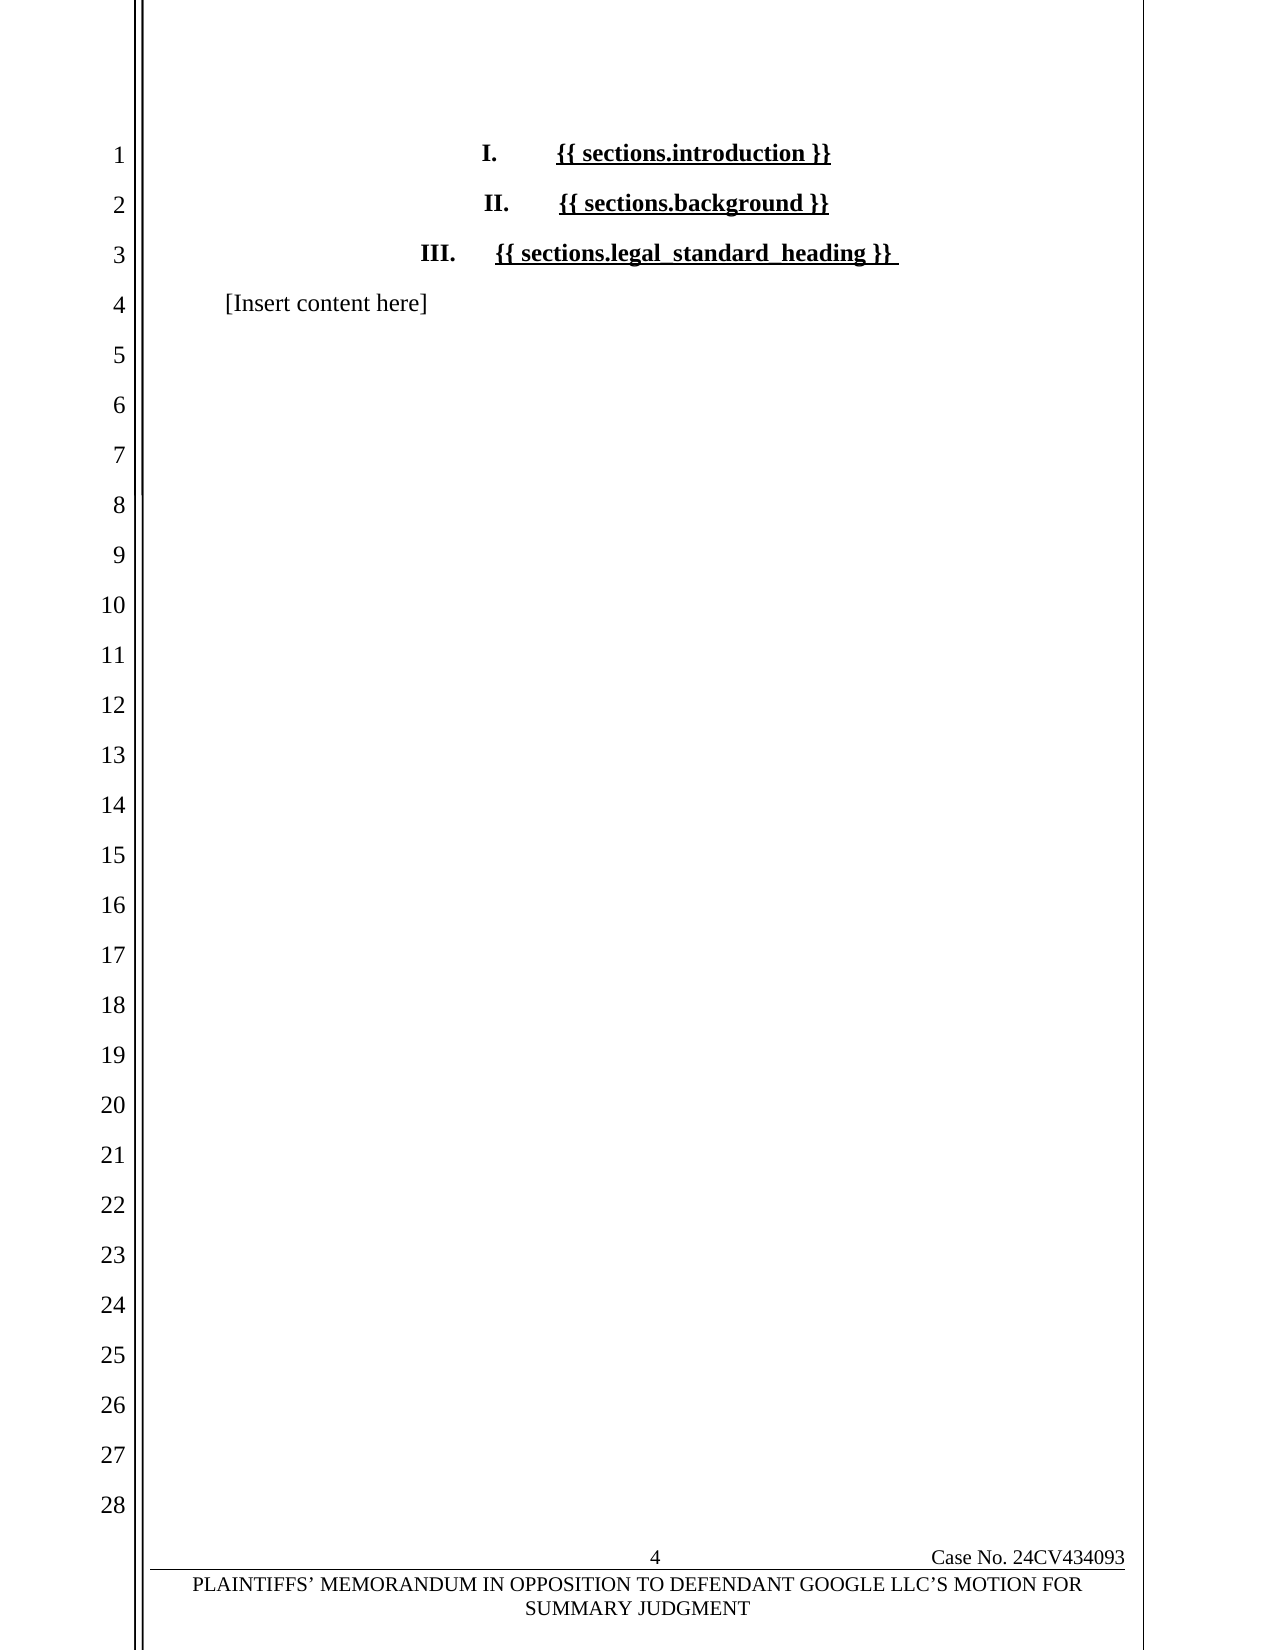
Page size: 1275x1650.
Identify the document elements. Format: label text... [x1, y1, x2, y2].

subtitle {{ sections.background }} [187, 172, 1125, 222]
subtitle {{ sections.legal_standard_heading }} [187, 222, 1125, 272]
text [Insert content here] [150, 272, 1125, 322]
subtitle {{ sections.introduction }} [187, 122, 1125, 172]
